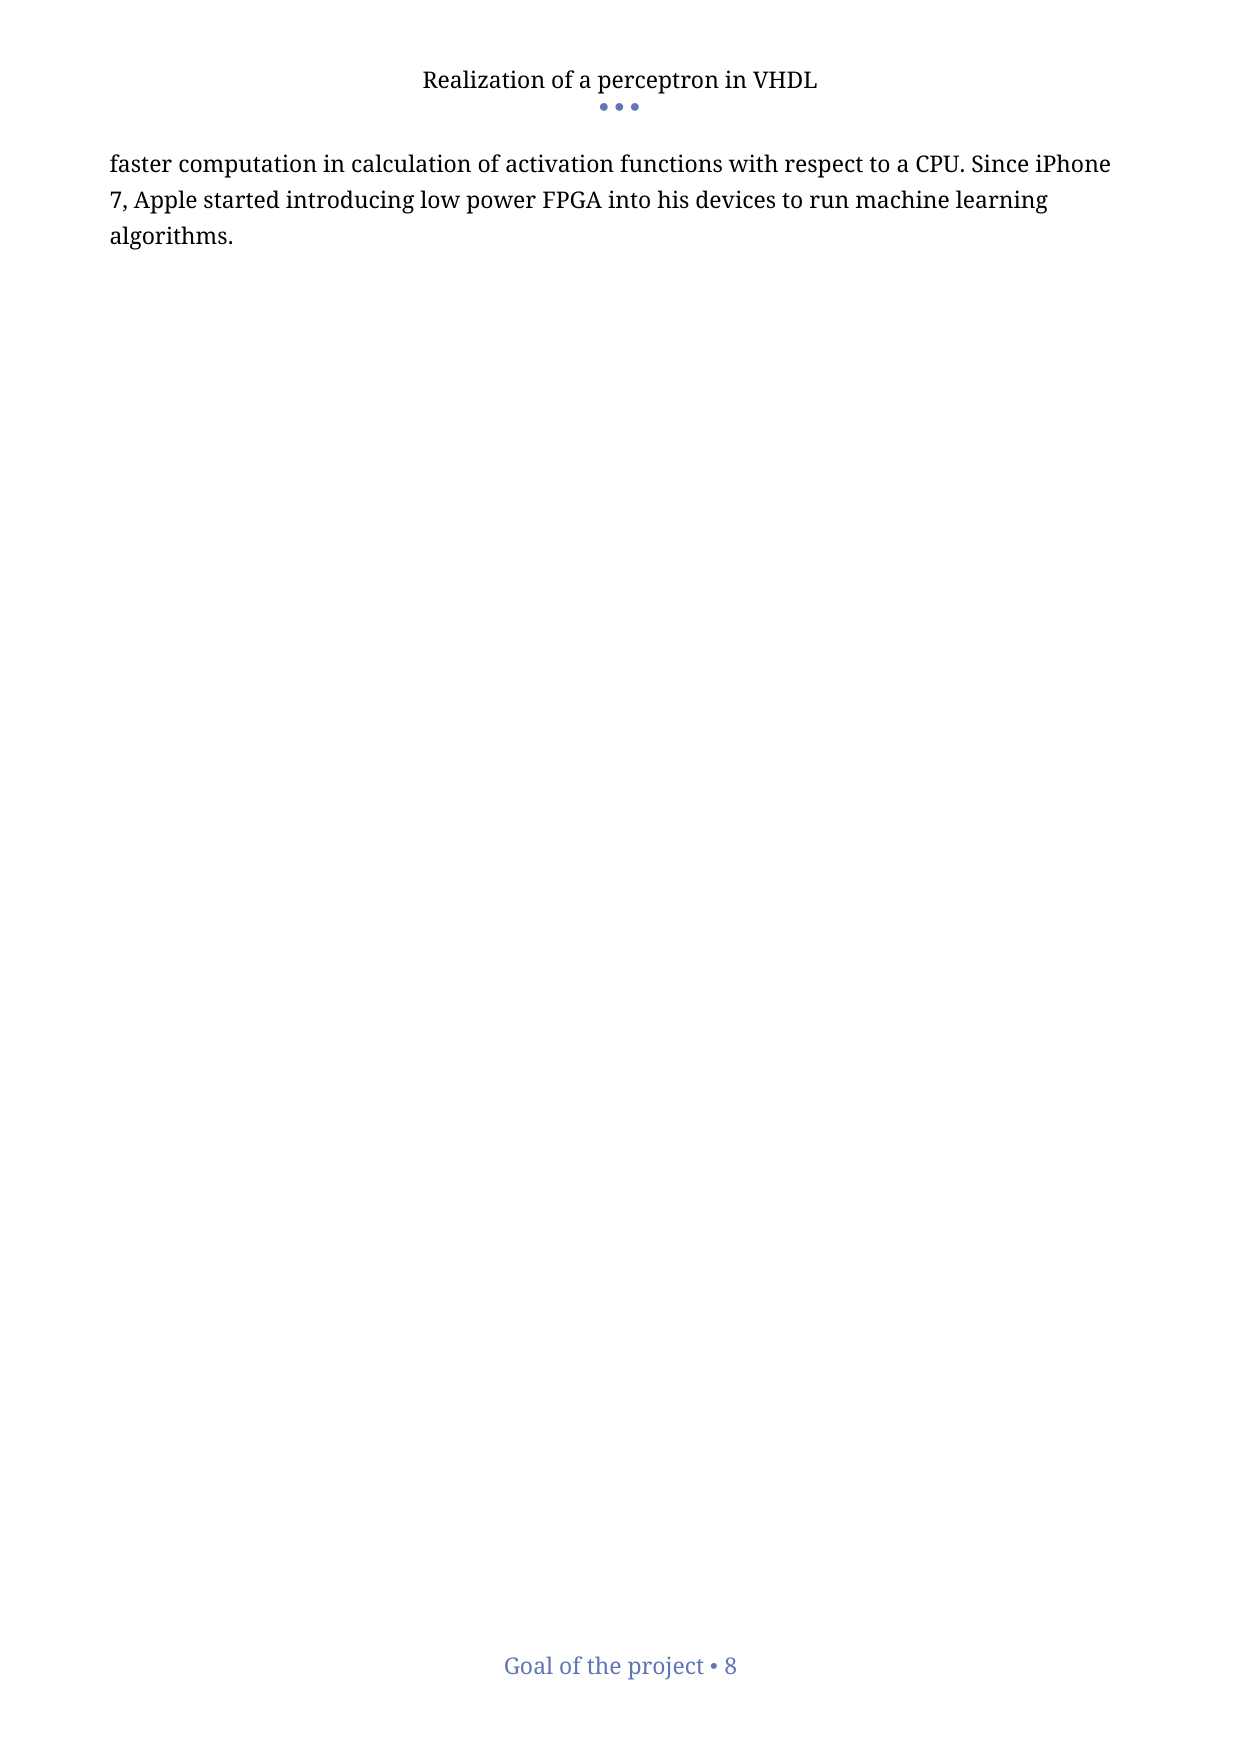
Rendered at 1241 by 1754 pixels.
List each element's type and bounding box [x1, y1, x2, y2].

text [109, 148, 1131, 251]
